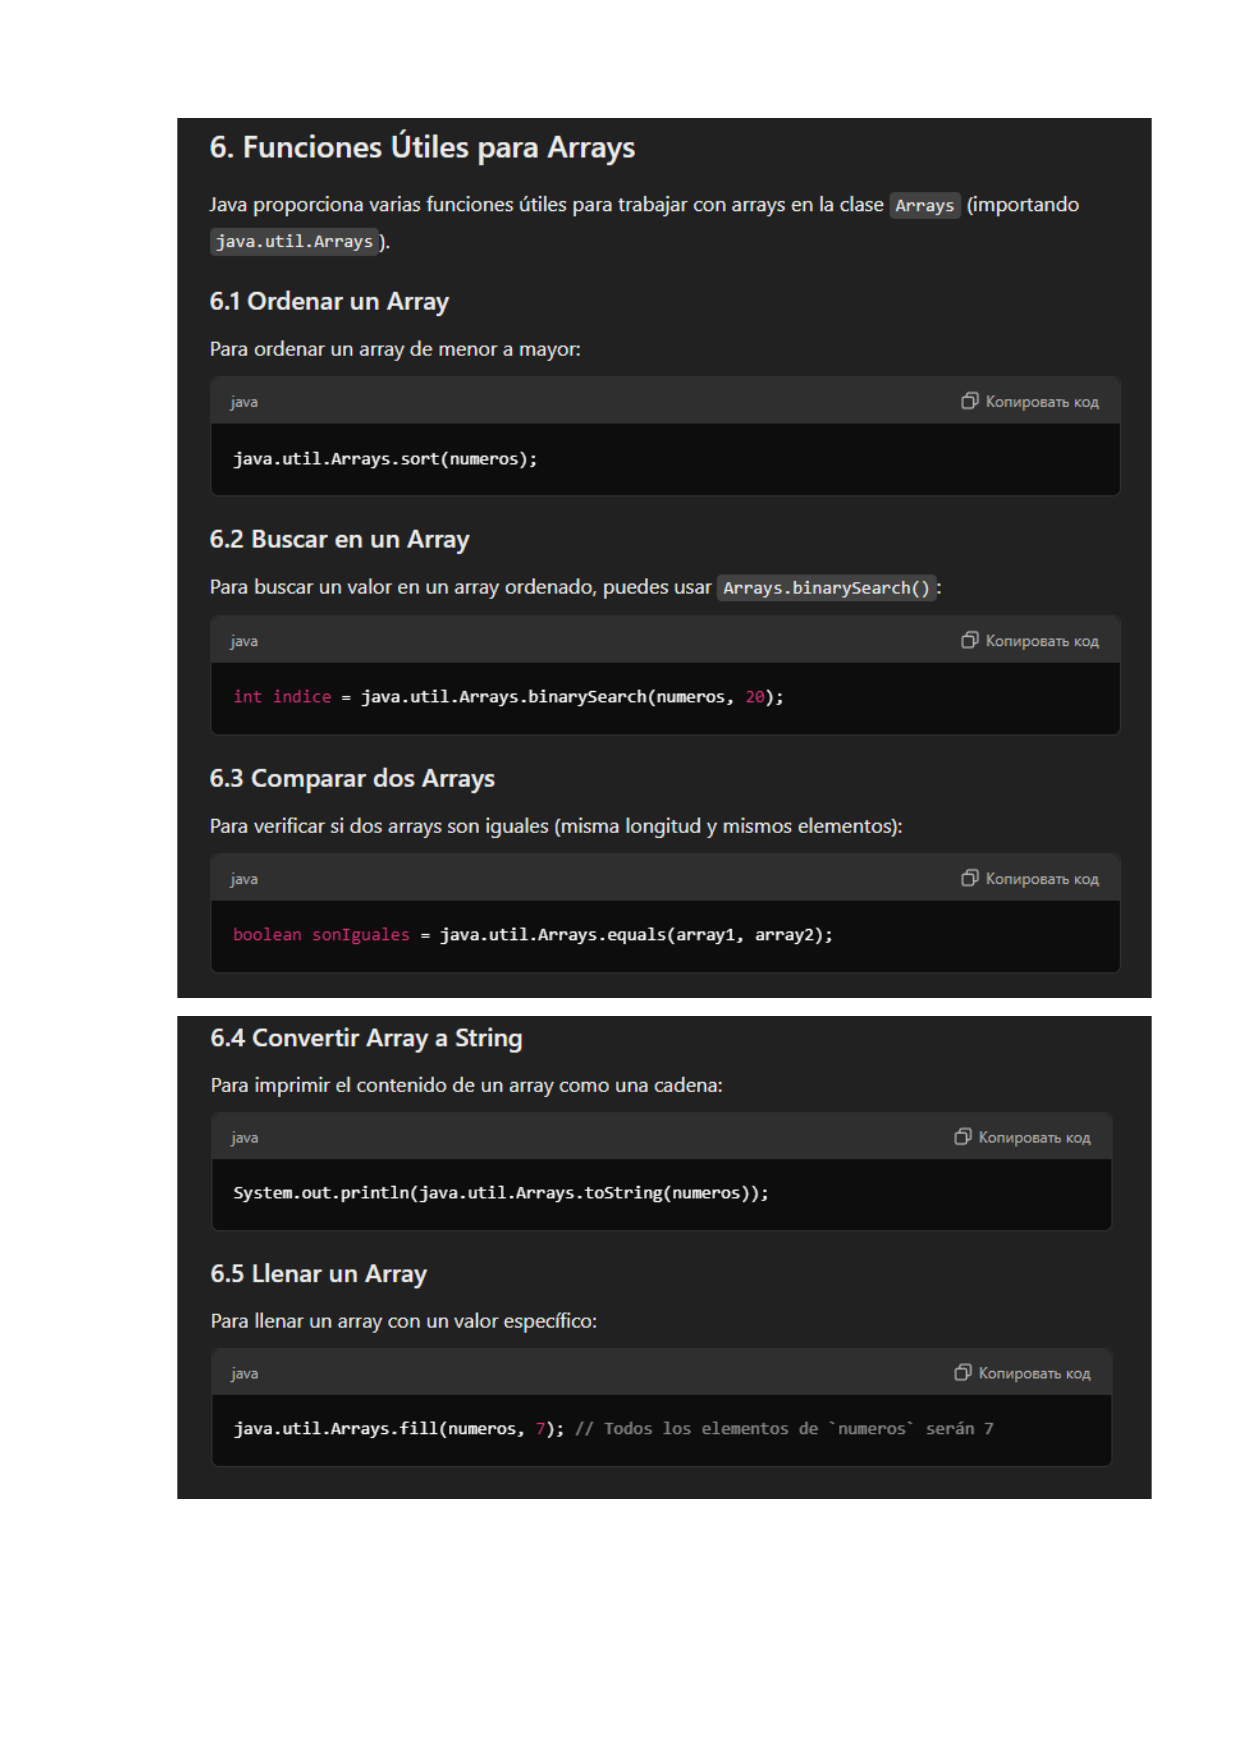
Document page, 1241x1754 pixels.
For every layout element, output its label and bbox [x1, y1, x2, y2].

picture [177, 1016, 1152, 1499]
picture [177, 118, 1152, 998]
